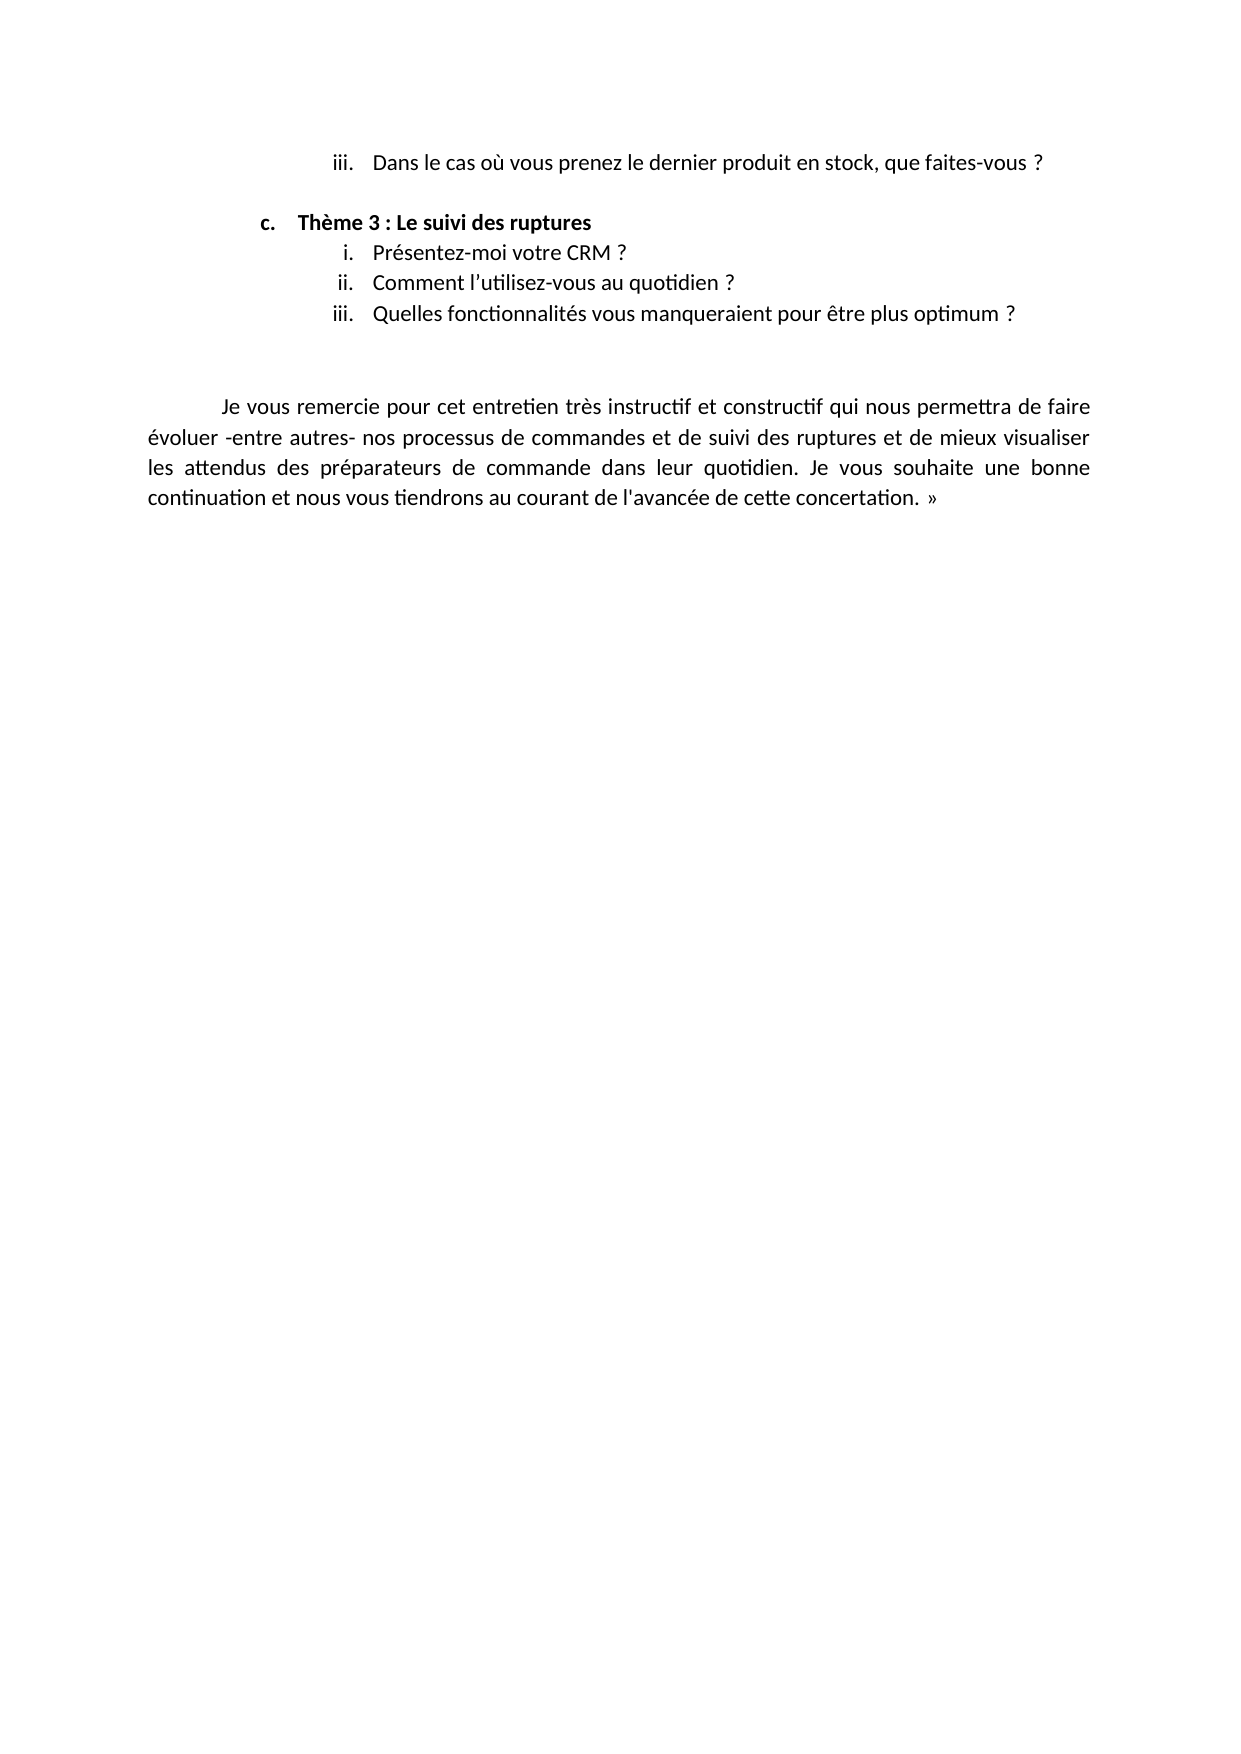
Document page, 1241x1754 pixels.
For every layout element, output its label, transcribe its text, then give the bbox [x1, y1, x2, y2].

list Présentez-moi votre CRM ? [354, 238, 1093, 266]
text Je vous remercie pour cet entretien très instructif et constructif qui nous permettra de faire évoluer -entre autres- nos processus de commandes et de suivi des ruptures et de mieux visualiser les attendus des préparateurs de commande dans leur quotidien. Je vous souhaite une bonne continuation et nous vous tiendrons au courant de l'avancée de cette concertation. » [148, 392, 1093, 511]
list Dans le cas où vous prenez le dernier produit en stock, que faites-vous ? [354, 148, 1093, 176]
list Comment l’utilisez-vous au quotidien ? [354, 268, 1093, 296]
list Thème 3 : Le suivi des ruptures [260, 208, 1093, 236]
list Quelles fonctionnalités vous manqueraient pour être plus optimum ? [354, 299, 1093, 327]
